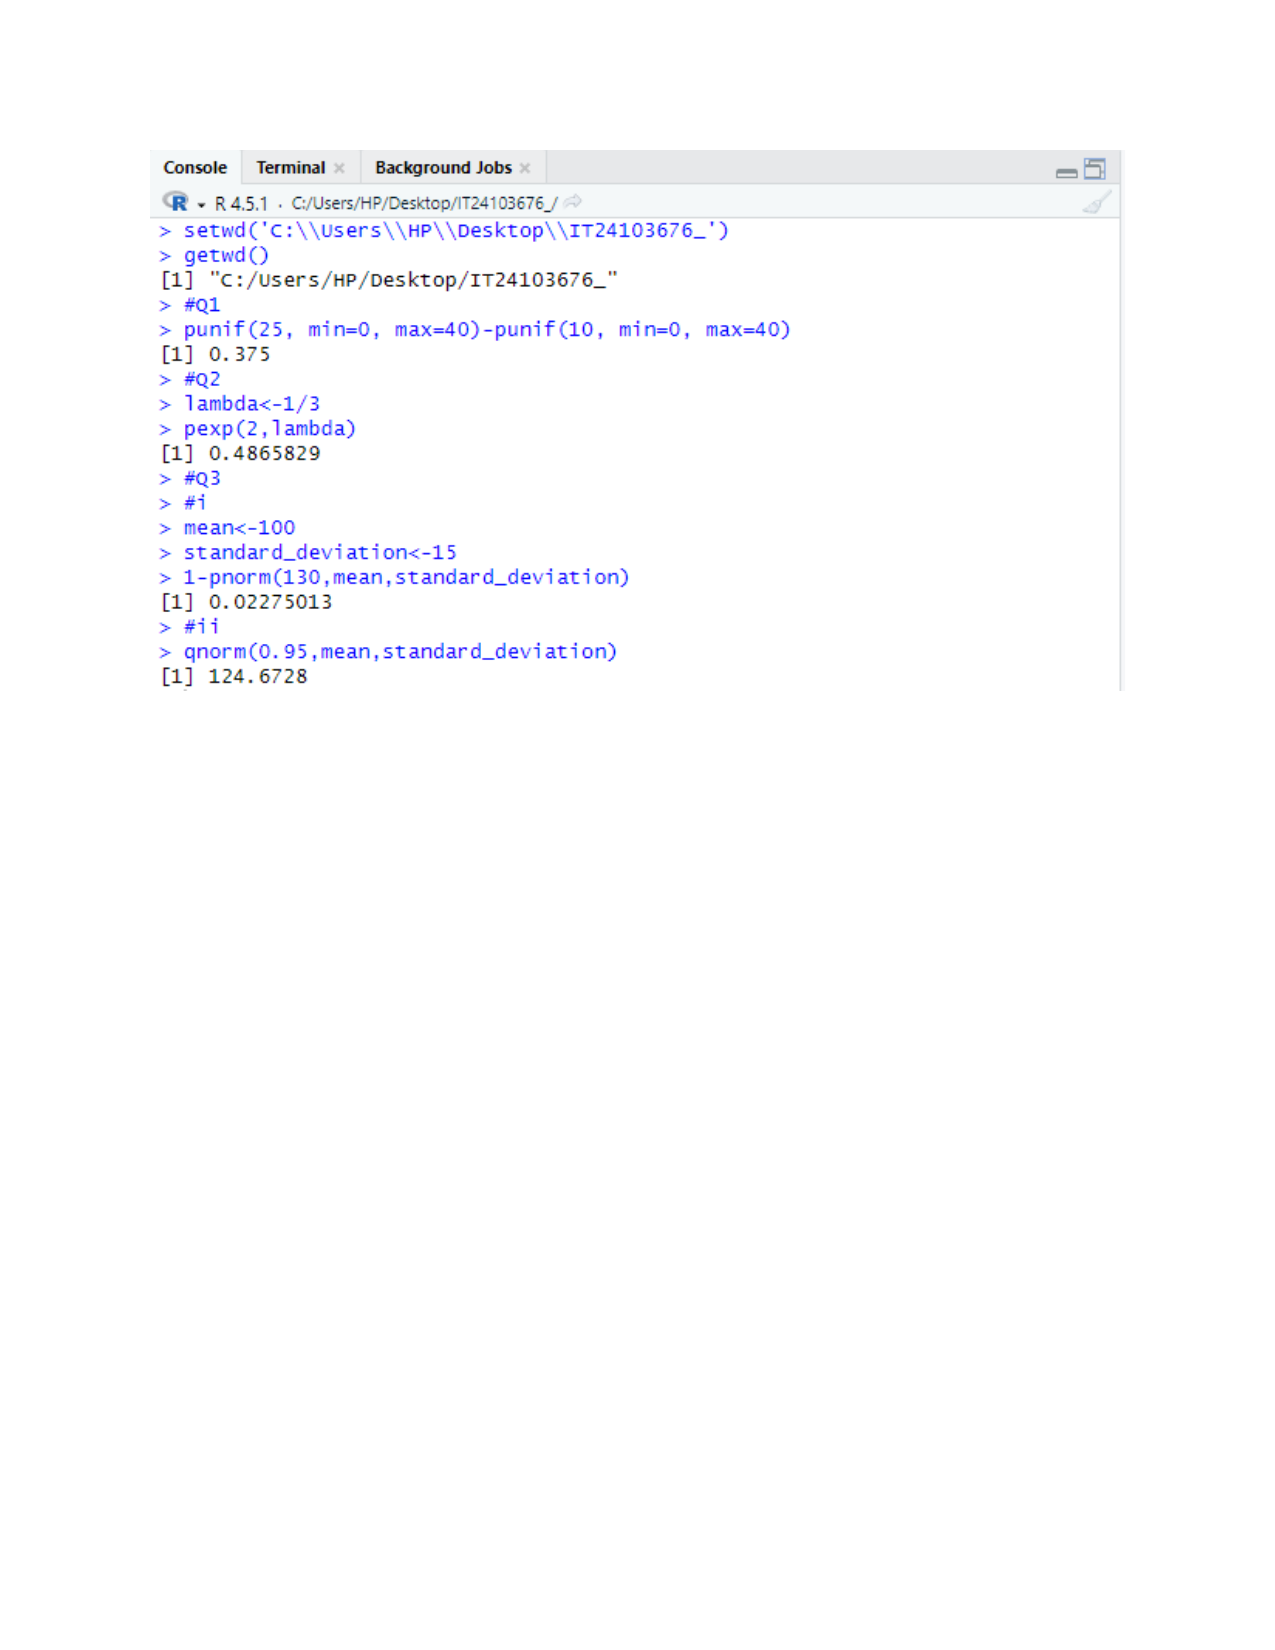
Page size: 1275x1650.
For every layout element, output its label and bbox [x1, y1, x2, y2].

picture [150, 150, 1125, 691]
